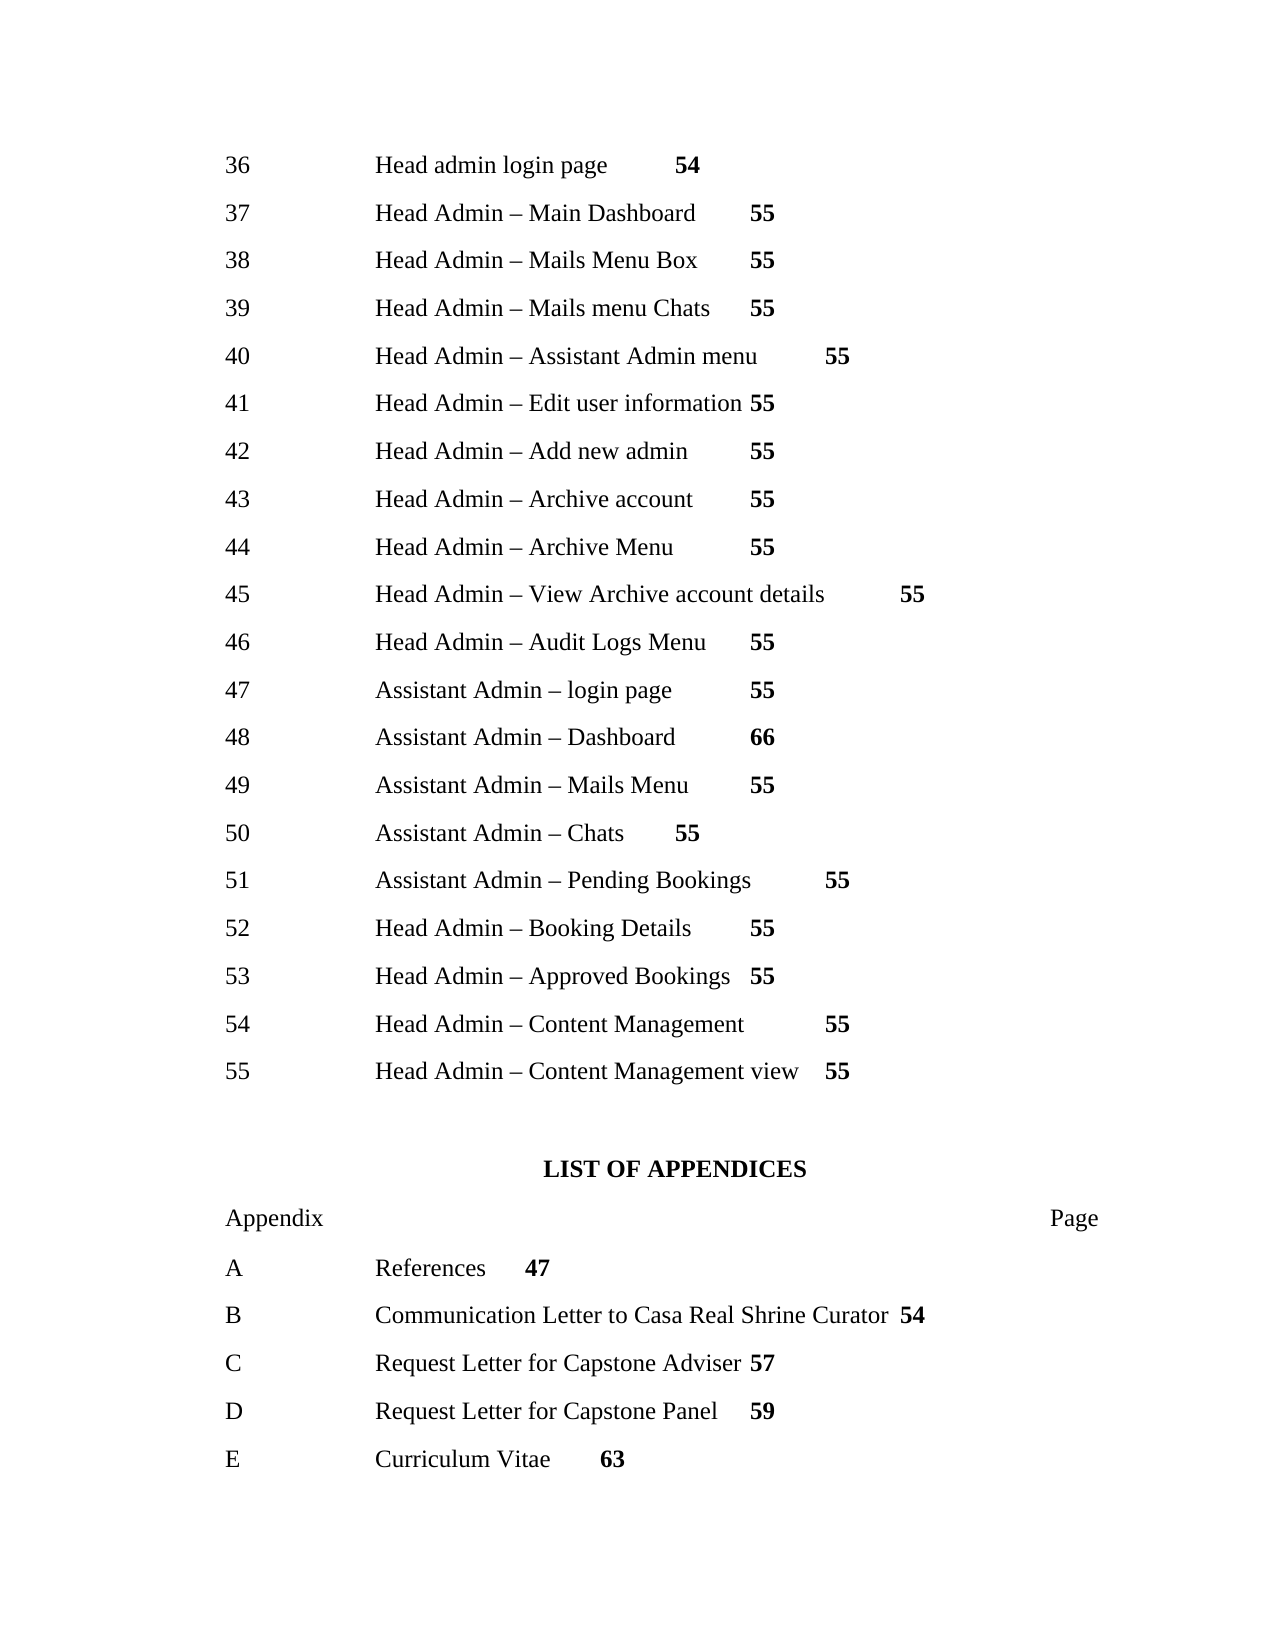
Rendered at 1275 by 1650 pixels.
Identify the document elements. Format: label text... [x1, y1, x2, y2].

text B Communication Letter to Casa Real Shrine Curator 54 [225, 1301, 1097, 1329]
text 39 Head Admin – Mails menu Chats 55 [225, 293, 1097, 322]
text E Curriculum Vitae 63 [225, 1444, 1097, 1472]
text 43 Head Admin – Archive account 55 [225, 484, 1097, 513]
text LIST OF APPENDICES [225, 1154, 1125, 1182]
text 41 Head Admin – Edit user information 55 [225, 388, 1097, 417]
text 40 Head Admin – Assistant Admin menu 55 [225, 341, 1097, 369]
text 37 Head Admin – Main Dashboard 55 [225, 198, 1097, 226]
text 50 Assistant Admin – Chats 55 [225, 818, 1097, 847]
text 47 Assistant Admin – login page 55 [225, 675, 1097, 703]
text 54 Head Admin – Content Management 55 [225, 1009, 1097, 1037]
text A References 47 [225, 1253, 1097, 1282]
text 53 Head Admin – Approved Bookings 55 [225, 961, 1097, 990]
text 48 Assistant Admin – Dashboard 66 [225, 722, 1097, 751]
text 44 Head Admin – Archive Menu 55 [225, 532, 1097, 560]
text 52 Head Admin – Booking Details 55 [225, 913, 1097, 942]
text 55 Head Admin – Content Management view 55 [225, 1056, 1097, 1085]
text 42 Head Admin – Add new admin 55 [225, 436, 1097, 465]
text 46 Head Admin – Audit Logs Menu 55 [225, 627, 1097, 656]
text 49 Assistant Admin – Mails Menu 55 [225, 770, 1097, 799]
text 51 Assistant Admin – Pending Bookings 55 [225, 866, 1097, 894]
text 38 Head Admin – Mails Menu Box 55 [225, 245, 1097, 274]
text 36 Head admin login page 54 [225, 150, 1097, 179]
text 45 Head Admin – View Archive account details 55 [225, 579, 1097, 608]
text D Request Letter for Capstone Panel 59 [225, 1396, 1097, 1425]
text Appendix Page [225, 1203, 1125, 1232]
text C Request Letter for Capstone Adviser 57 [225, 1348, 1097, 1377]
